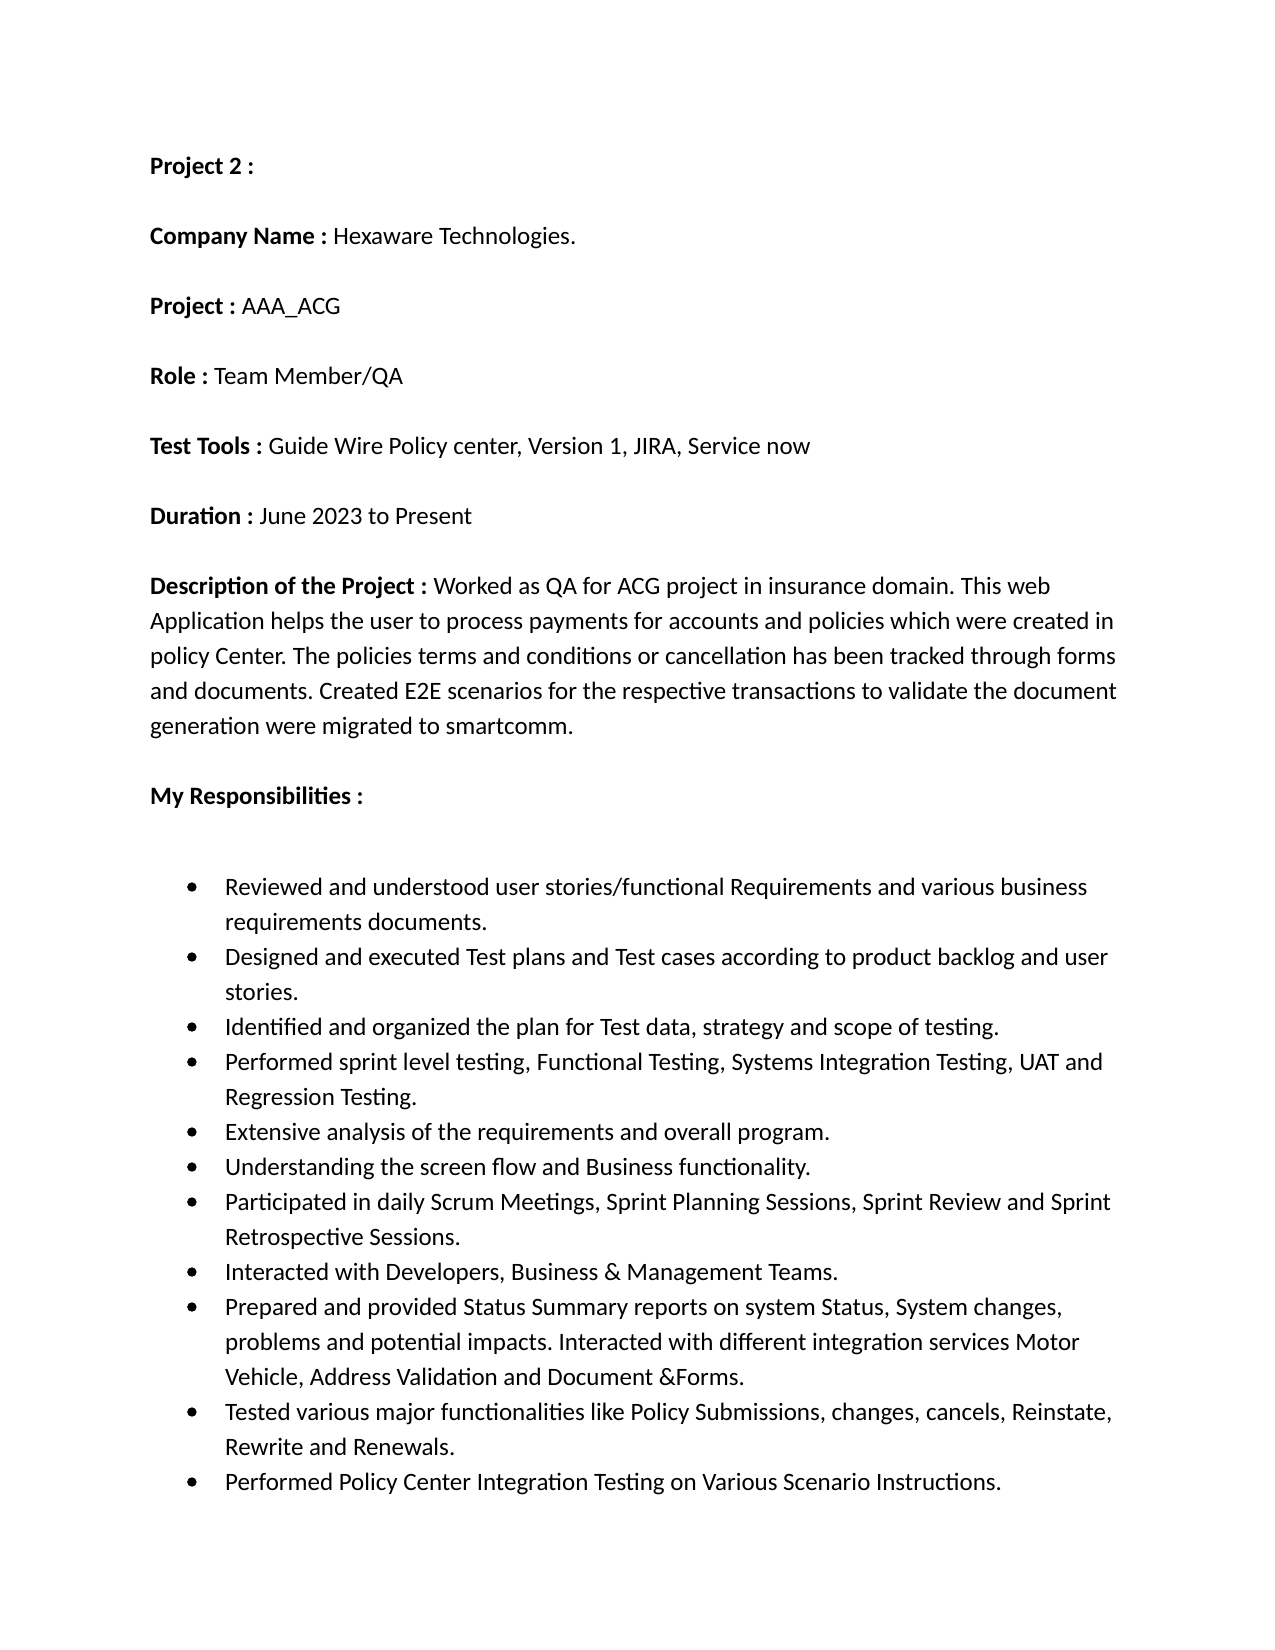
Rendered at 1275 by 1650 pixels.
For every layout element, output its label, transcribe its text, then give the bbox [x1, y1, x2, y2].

list Interacted with Developers, Business & Management Teams. [187, 1256, 1125, 1287]
list Designed and executed Test plans and Test cases according to product backlog and user stories. [187, 941, 1125, 1007]
list Participated in daily Scrum Meetings, Sprint Planning Sessions, Sprint Review and Sprint Retrospective Sessions. [187, 1186, 1125, 1252]
list Extensive analysis of the requirements and overall program. [187, 1116, 1125, 1147]
list Tested various major functionalities like Policy Submissions, changes, cancels, Reinstate, Rewrite and Renewals. [187, 1396, 1125, 1462]
list Performed Policy Center Integration Testing on Various Scenario Instructions. [187, 1466, 1125, 1497]
list Performed sprint level testing, Functional Testing, Systems Integration Testing, UAT and Regression Testing. [187, 1046, 1125, 1112]
list Prepared and provided Status Summary reports on system Status, System changes, problems and potential impacts. Interacted with different integration services Motor Vehicle, Address Validation and Document &Forms. [187, 1291, 1125, 1392]
list Understanding the screen flow and Business functionality. [187, 1151, 1125, 1182]
list Reviewed and understood user stories/functional Requirements and various business requirements documents. [187, 871, 1125, 937]
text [150, 150, 1125, 850]
list Identified and organized the plan for Test data, strategy and scope of testing. [187, 1011, 1125, 1042]
